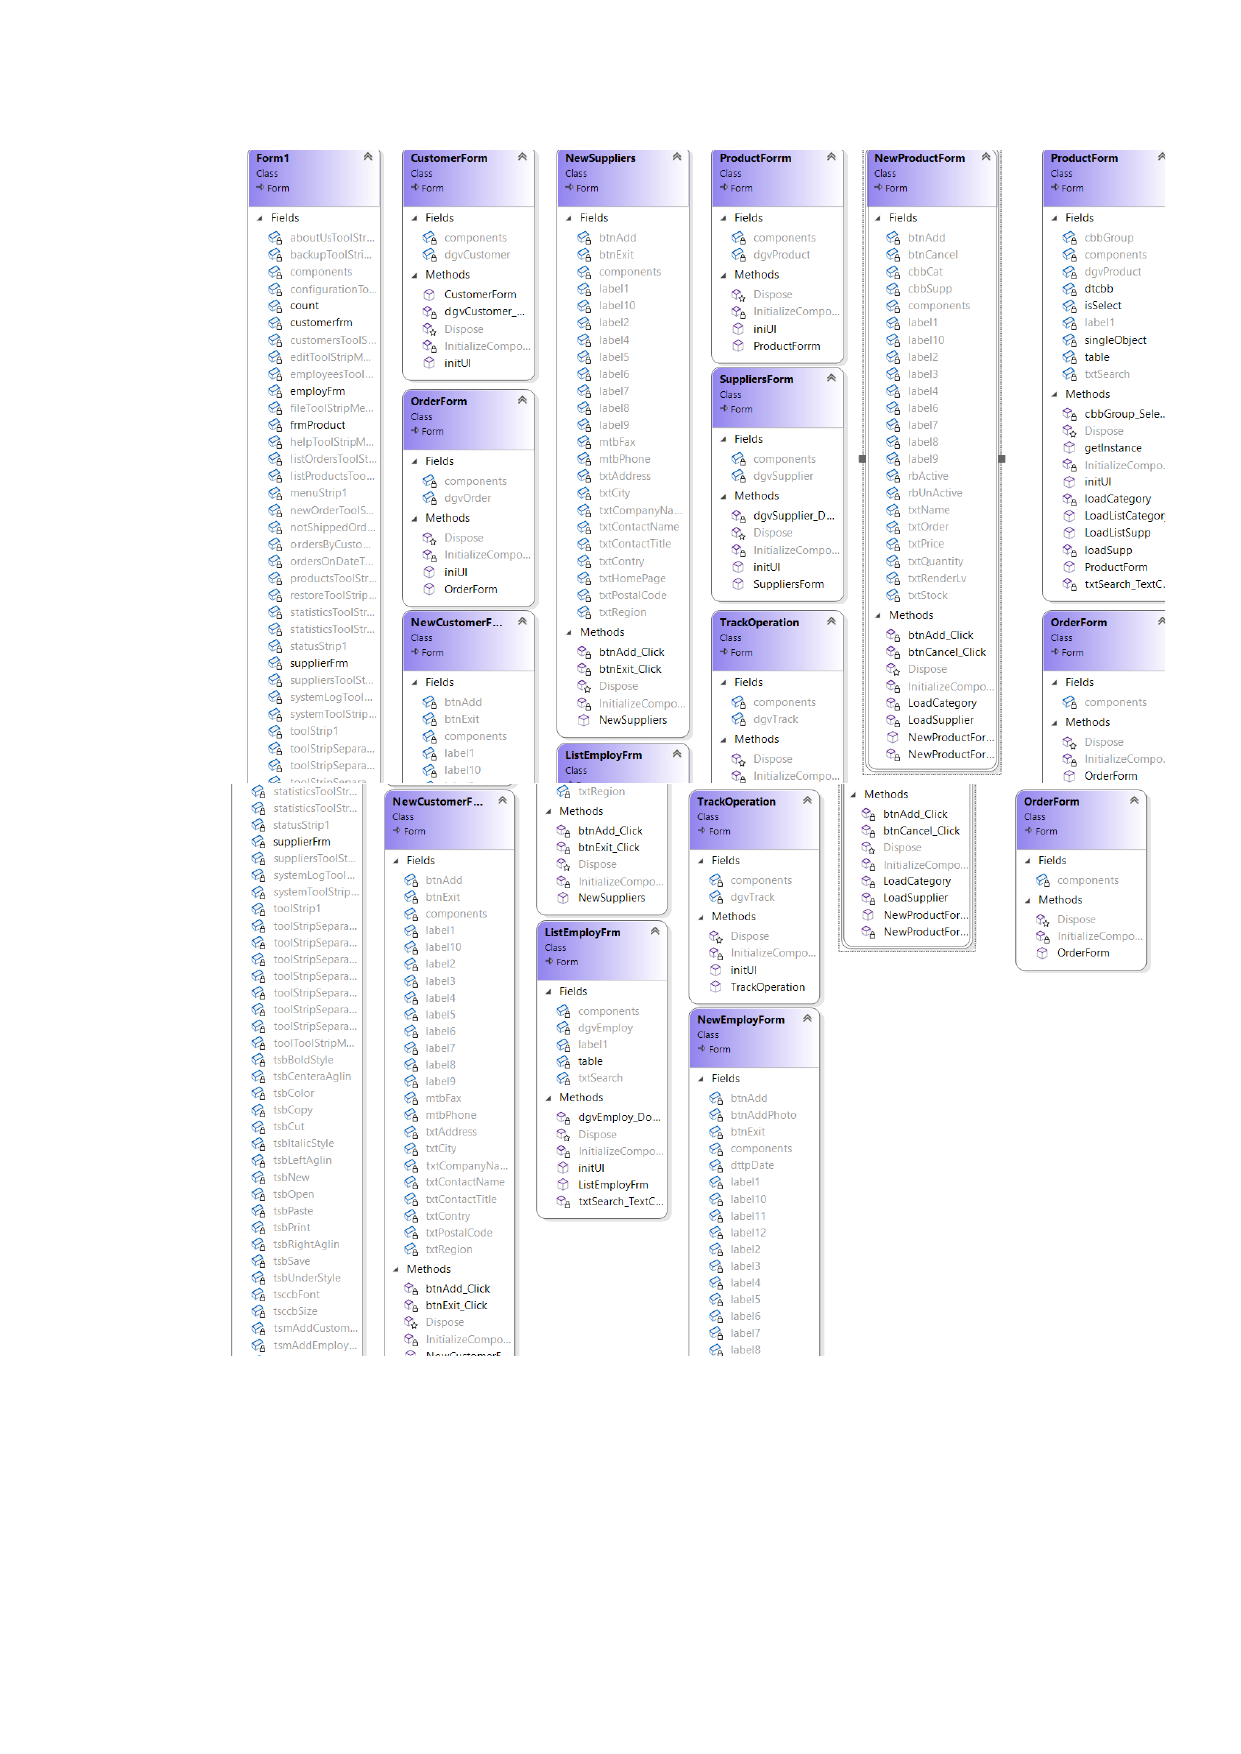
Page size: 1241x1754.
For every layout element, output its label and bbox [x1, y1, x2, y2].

picture [225, 150, 1166, 783]
picture [225, 784, 1166, 1356]
